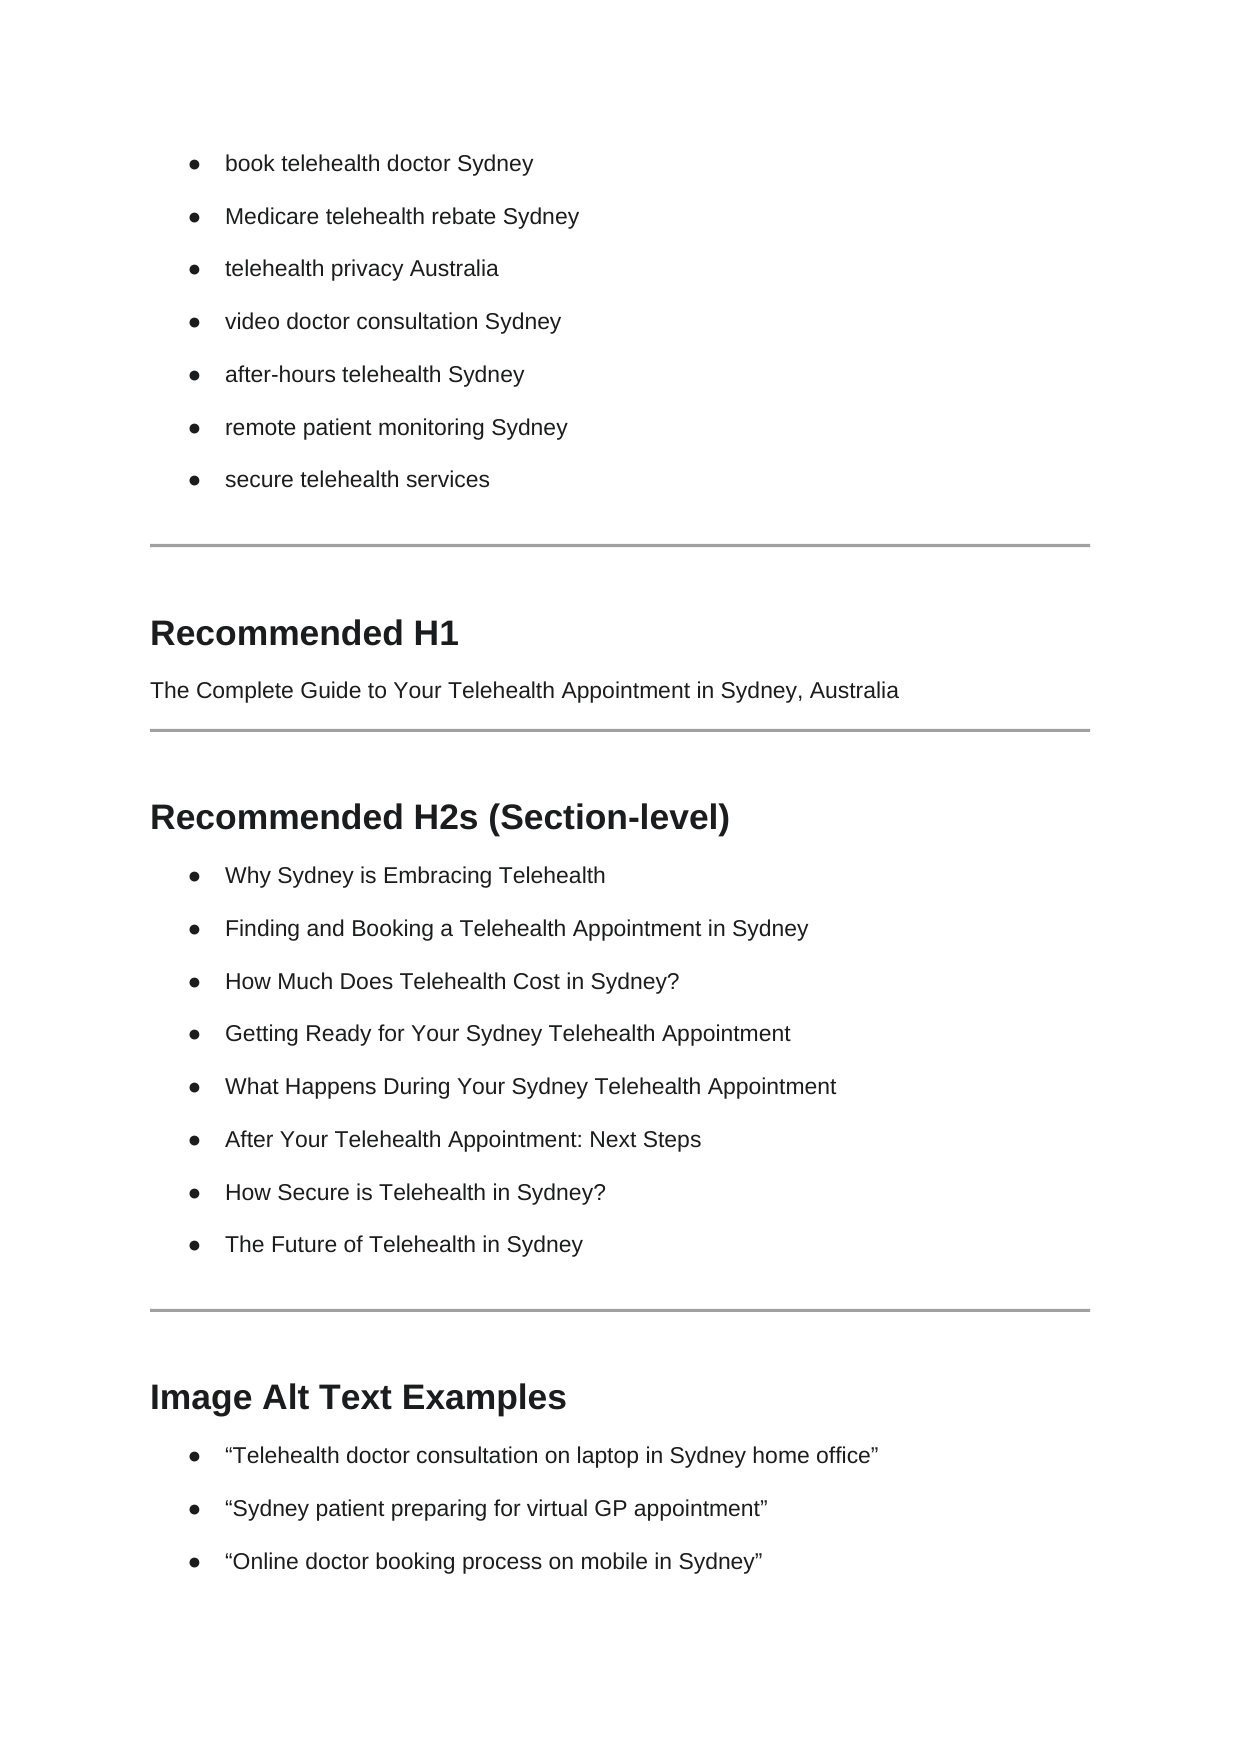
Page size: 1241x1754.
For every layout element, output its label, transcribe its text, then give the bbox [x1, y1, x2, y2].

list secure telehealth services [187, 466, 1090, 519]
list Getting Ready for Your Sydney Telehealth Appointment [187, 1020, 1090, 1073]
list video doctor consultation Sydney [187, 308, 1090, 361]
subtitle Recommended H2s (Section-level) [150, 796, 1090, 837]
list How Much Does Telehealth Cost in Sydney? [187, 968, 1090, 1020]
list “Sydney patient preparing for virtual GP appointment” [187, 1495, 1090, 1548]
list Medicare telehealth rebate Sydney [187, 203, 1090, 255]
subtitle Image Alt Text Examples [150, 1377, 1090, 1417]
list book telehealth doctor Sydney [187, 150, 1090, 203]
list Why Sydney is Embracing Telehealth [187, 862, 1090, 915]
list remote patient monitoring Sydney [187, 413, 1090, 466]
list What Happens During Your Sydney Telehealth Appointment [187, 1073, 1090, 1126]
list The Future of Telehealth in Sydney [187, 1231, 1090, 1284]
list after-hours telehealth Sydney [187, 361, 1090, 413]
list “Telehealth doctor consultation on laptop in Sydney home office” [187, 1442, 1090, 1495]
subtitle Recommended H1 [150, 612, 1090, 652]
list How Secure is Telehealth in Sydney? [187, 1178, 1090, 1231]
list After Your Telehealth Appointment: Next Steps [187, 1126, 1090, 1178]
text The Complete Guide to Your Telehealth Appointment in Sydney, Australia [150, 677, 1090, 704]
list “Online doctor booking process on mobile in Sydney” [187, 1548, 1090, 1600]
list telehealth privacy Australia [187, 255, 1090, 308]
list Finding and Booking a Telehealth Appointment in Sydney [187, 915, 1090, 968]
